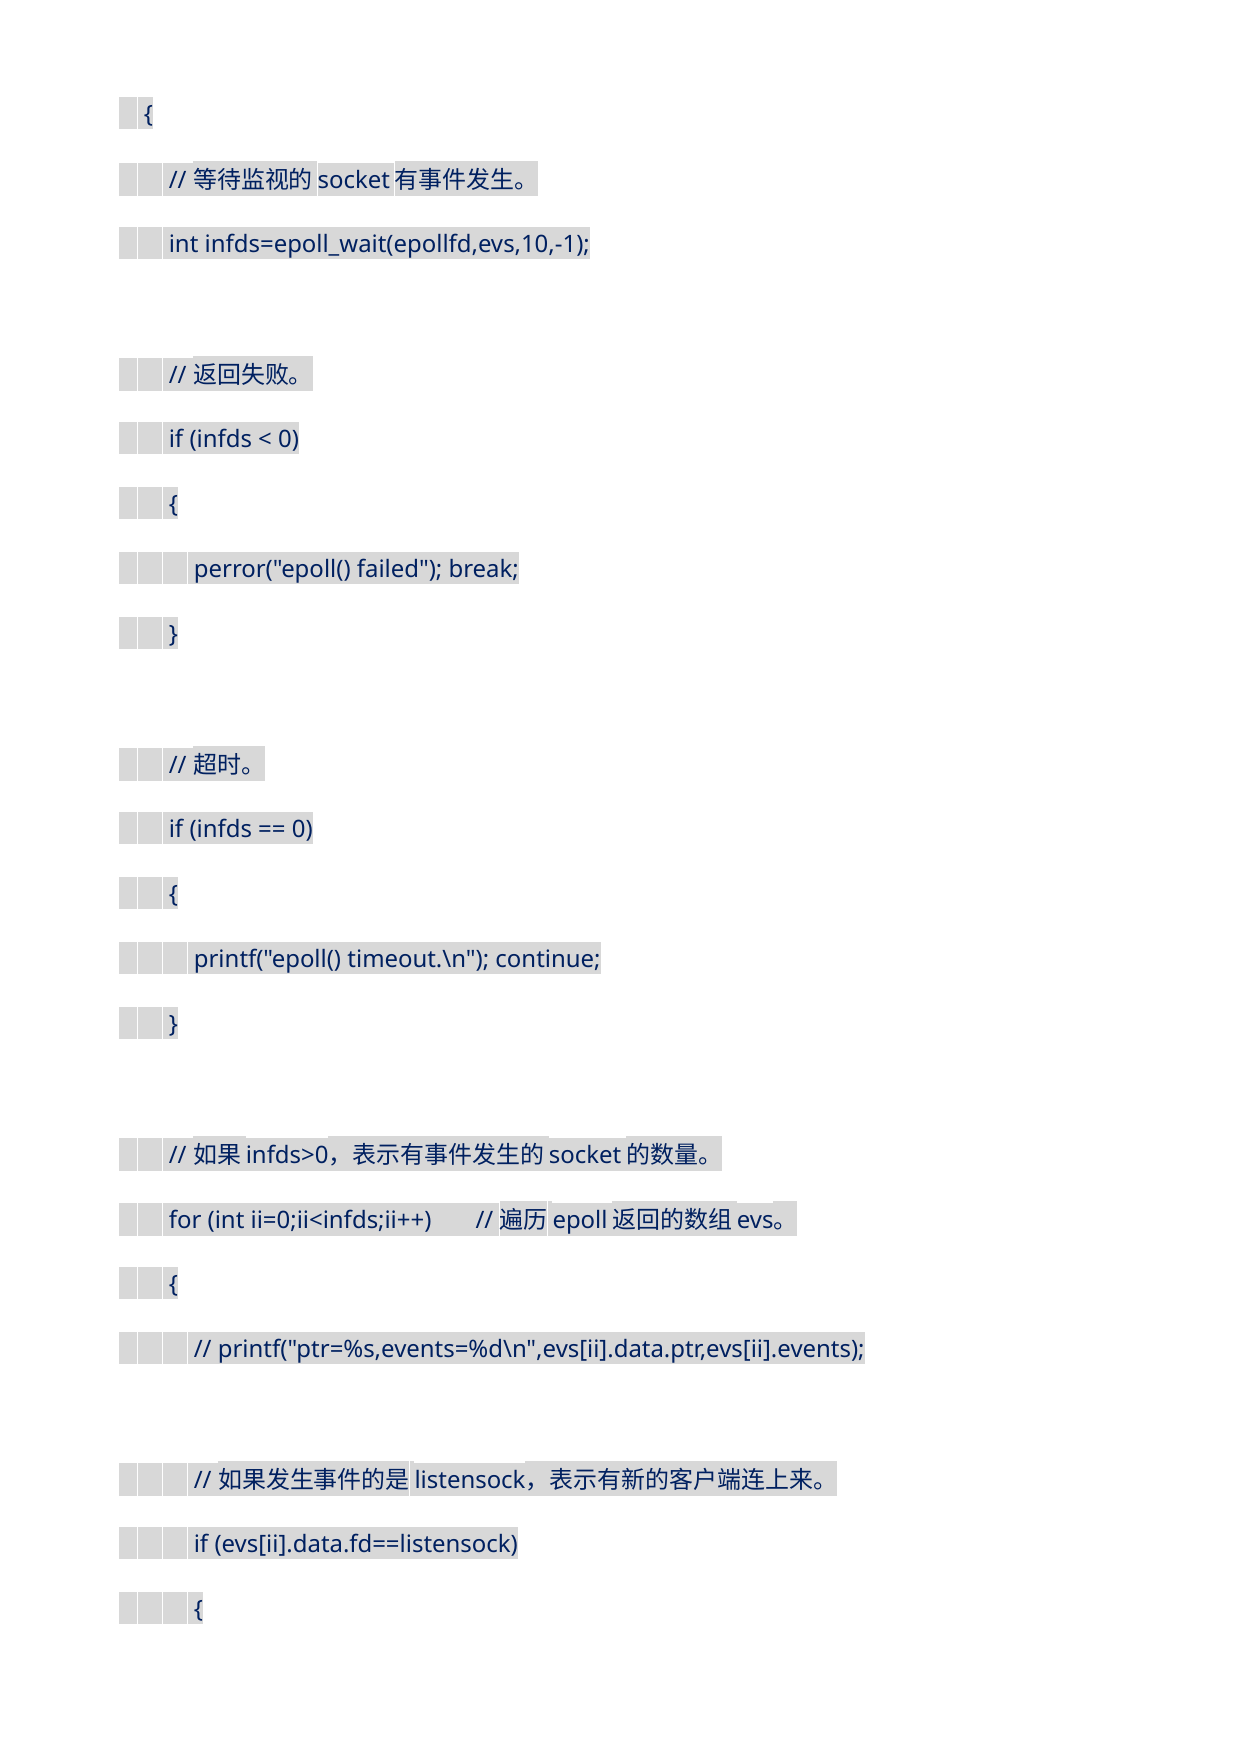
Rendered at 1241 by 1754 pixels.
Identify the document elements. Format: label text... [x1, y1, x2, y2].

text int infds=epoll_wait(epollfd,evs,10,-1); [119, 211, 1165, 276]
text printf("epoll() timeout.\n"); continue; [119, 926, 1165, 991]
text { [119, 861, 1165, 926]
text if (infds < 0) [119, 406, 1165, 471]
text } [119, 601, 1165, 666]
text // 如果infds>0，表示有事件发生的socket的数量。 [119, 1121, 1165, 1186]
text { [119, 81, 1165, 146]
text // printf("ptr=%s,events=%d\n",evs[ii].data.ptr,evs[ii].events); [119, 1316, 1165, 1381]
text { [119, 471, 1165, 536]
text } [119, 991, 1165, 1056]
text if (infds == 0) [119, 796, 1165, 861]
text perror("epoll() failed"); break; [119, 536, 1165, 601]
text // 如果发生事件的是listensock，表示有新的客户端连上来。 [119, 1446, 1165, 1511]
text { [119, 1576, 1165, 1641]
text // 超时。 [119, 731, 1165, 796]
text // 返回失败。 [119, 341, 1165, 406]
text for (int ii=0;ii<infds;ii++) // 遍历epoll返回的数组evs。 [119, 1186, 1165, 1251]
text if (evs[ii].data.fd==listensock) [119, 1511, 1165, 1576]
text { [119, 1251, 1165, 1316]
text // 等待监视的socket有事件发生。 [119, 146, 1165, 211]
